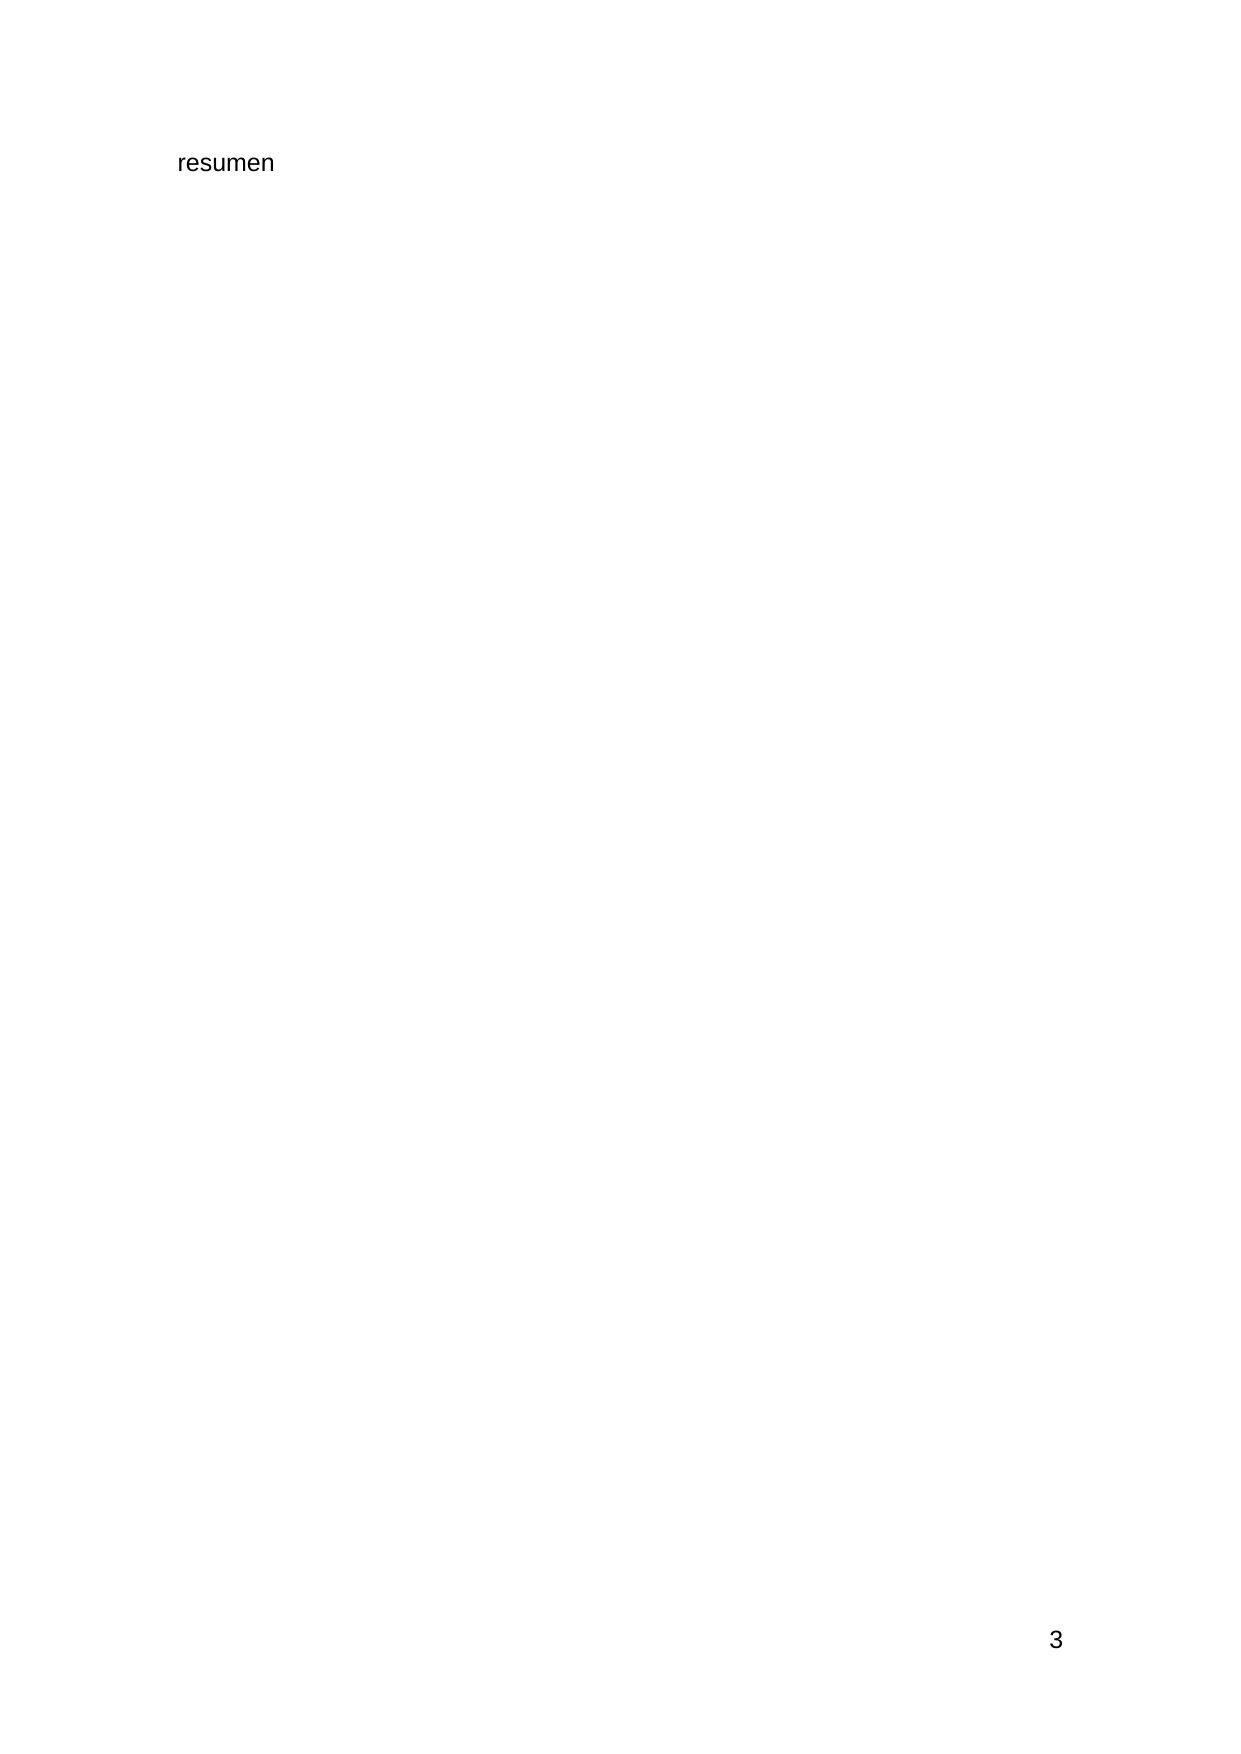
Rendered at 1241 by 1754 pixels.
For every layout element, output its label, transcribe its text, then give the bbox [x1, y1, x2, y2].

text resumen [177, 148, 1063, 176]
